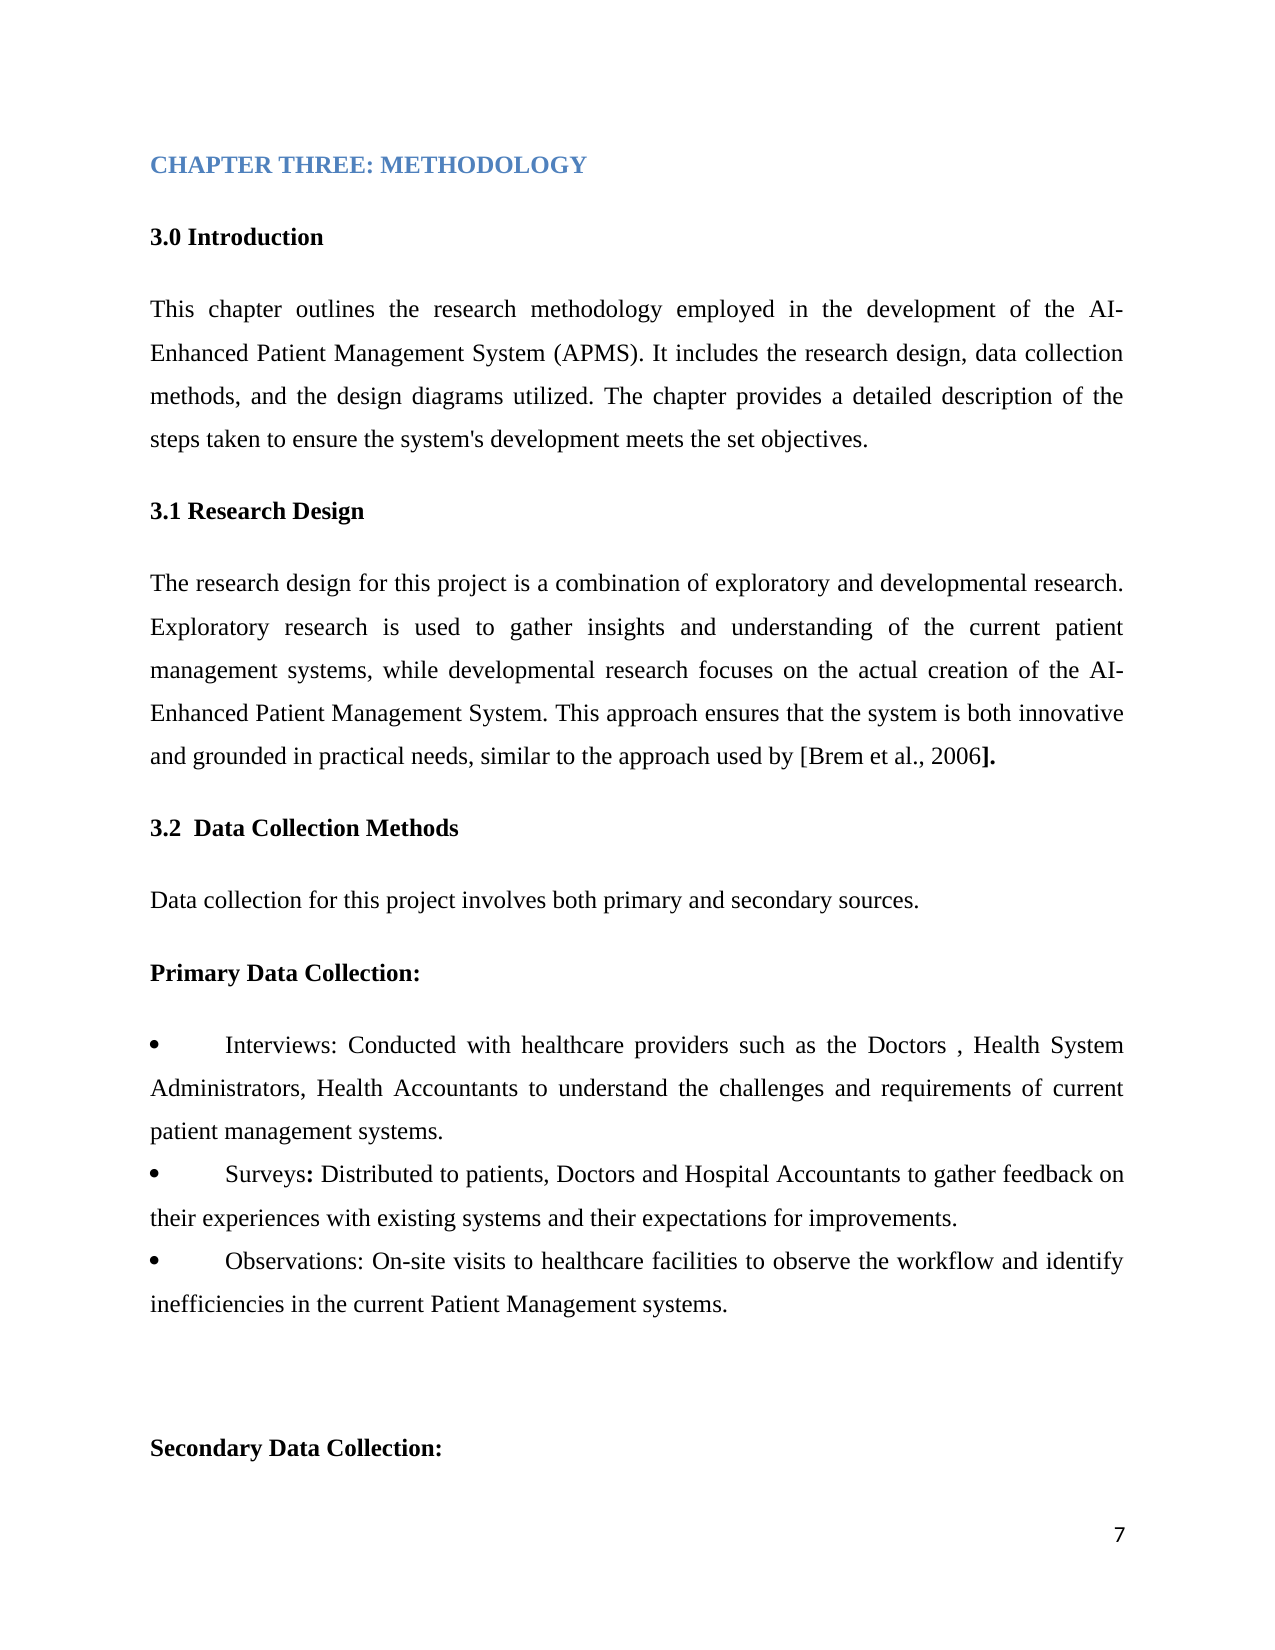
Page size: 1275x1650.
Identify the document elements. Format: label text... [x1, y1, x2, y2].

subtitle 3.2 Data Collection Methods [150, 813, 1125, 842]
text Secondary Data Collection: [150, 1433, 1125, 1462]
list Observations: On-site visits to healthcare facilities to observe the workflow and identify inefficiencies in the current Patient Management systems. [150, 1246, 1125, 1318]
subtitle CHAPTER THREE: METHODOLOGY [150, 150, 1125, 179]
text Data collection for this project involves both primary and secondary sources. [150, 886, 1125, 914]
text This chapter outlines the research methodology employed in the development of the AI-Enhanced Patient Management System (APMS). It includes the research design, data collection methods, and the design diagrams utilized. The chapter provides a detailed description of the steps taken to ensure the system's development meets the set objectives. [150, 294, 1125, 453]
list Surveys: Distributed to patients, Doctors and Hospital Accountants to gather feedback on their experiences with existing systems and their expectations for improvements. [150, 1159, 1125, 1231]
list Interviews: Conducted with healthcare providers such as the Doctors , Health System Administrators, Health Accountants to understand the challenges and requirements of current patient management systems. [150, 1030, 1125, 1145]
subtitle 3.1 Research Design [150, 496, 1125, 525]
text Primary Data Collection: [150, 958, 1125, 987]
subtitle 3.0 Introduction [150, 222, 1125, 251]
text The research design for this project is a combination of exploratory and developmental research. Exploratory research is used to gather insights and understanding of the current patient management systems, while developmental research focuses on the actual creation of the AI-Enhanced Patient Management System. This approach ensures that the system is both innovative and grounded in practical needs, similar to the approach used by [Brem et al., 2006]. [150, 568, 1125, 770]
